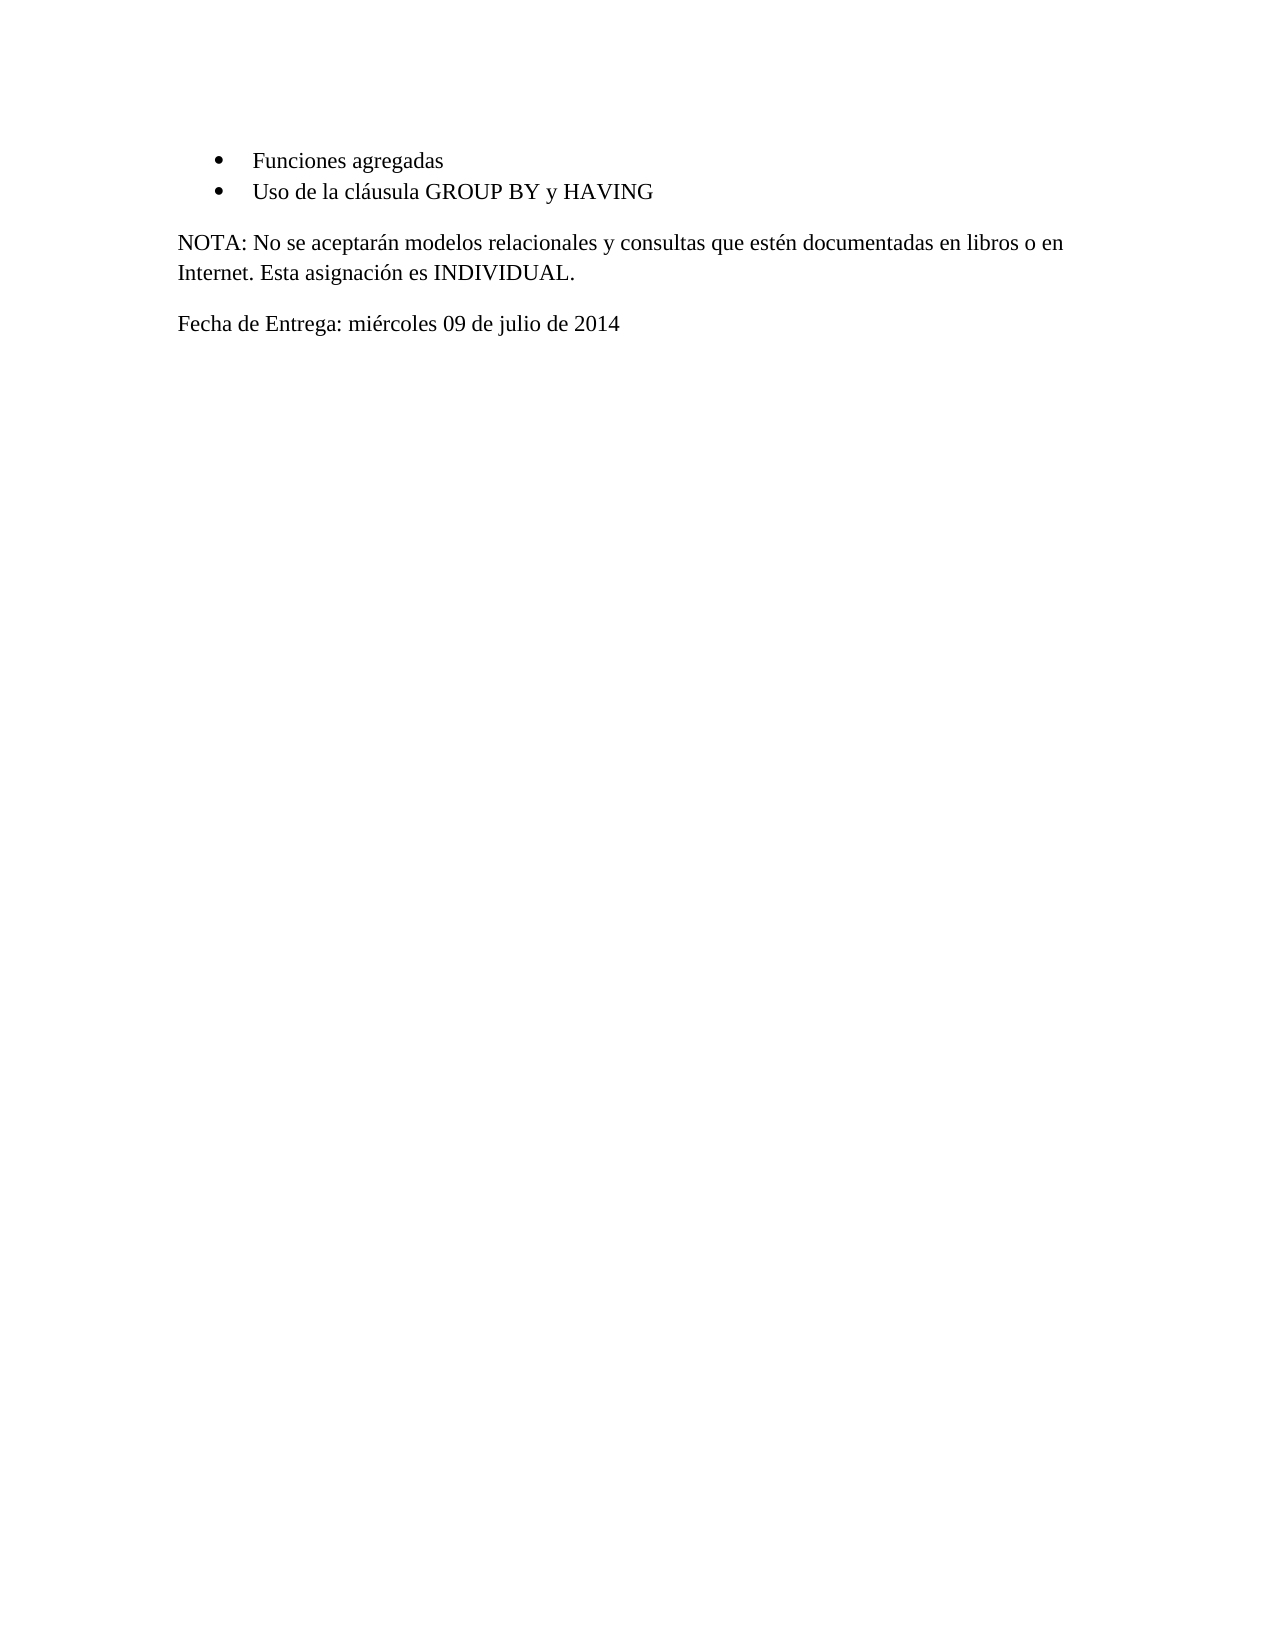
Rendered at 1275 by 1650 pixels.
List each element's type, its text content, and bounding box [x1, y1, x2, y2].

text NOTA: No se aceptarán modelos relacionales y consultas que estén documentadas en libros o en Internet. Esta asignación es INDIVIDUAL. [177, 229, 1098, 285]
text Fecha de Entrega: miércoles 09 de julio de 2014 [177, 310, 1098, 336]
list Uso de la cláusula GROUP BY y HAVING [215, 178, 1098, 204]
list Funciones agregadas [215, 148, 1098, 174]
